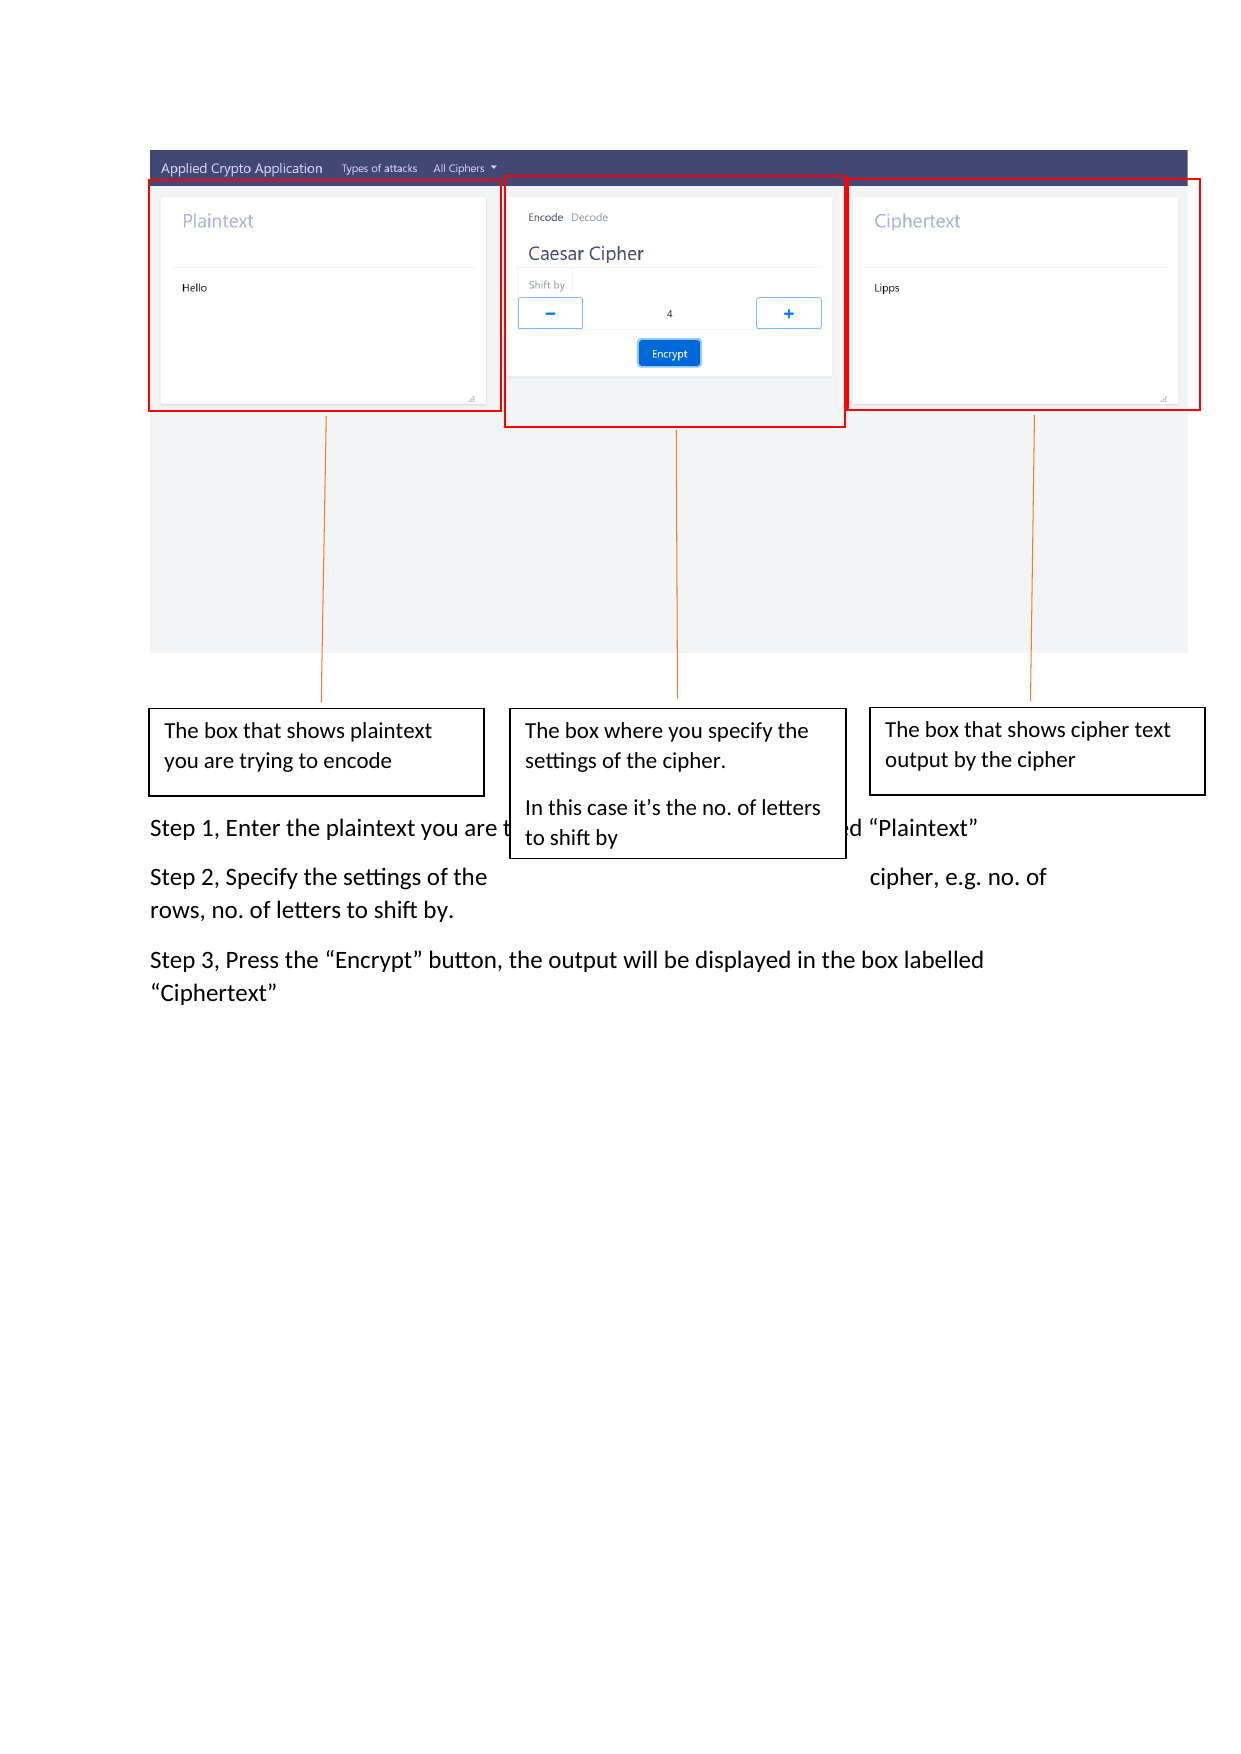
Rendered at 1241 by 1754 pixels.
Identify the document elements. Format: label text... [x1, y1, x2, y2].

text Step 1, Enter the plaintext you are trying to encode in the box labelled “Plaintext” [847, 812, 1090, 842]
text Step 2, Specify the settings of the cipher, e.g. no. of rows, no. of letters to shift by. [150, 861, 1090, 925]
text Step 3, Press the “Encrypt” button, the output will be displayed in the box labelled “Ciphertext” [150, 944, 1090, 1007]
picture [849, 180, 1188, 409]
picture [150, 181, 500, 410]
text Step 1, Enter the plaintext you are trying to encode in the box labelled “Plaintext” [150, 812, 509, 842]
picture [150, 150, 1188, 653]
picture [506, 177, 844, 426]
